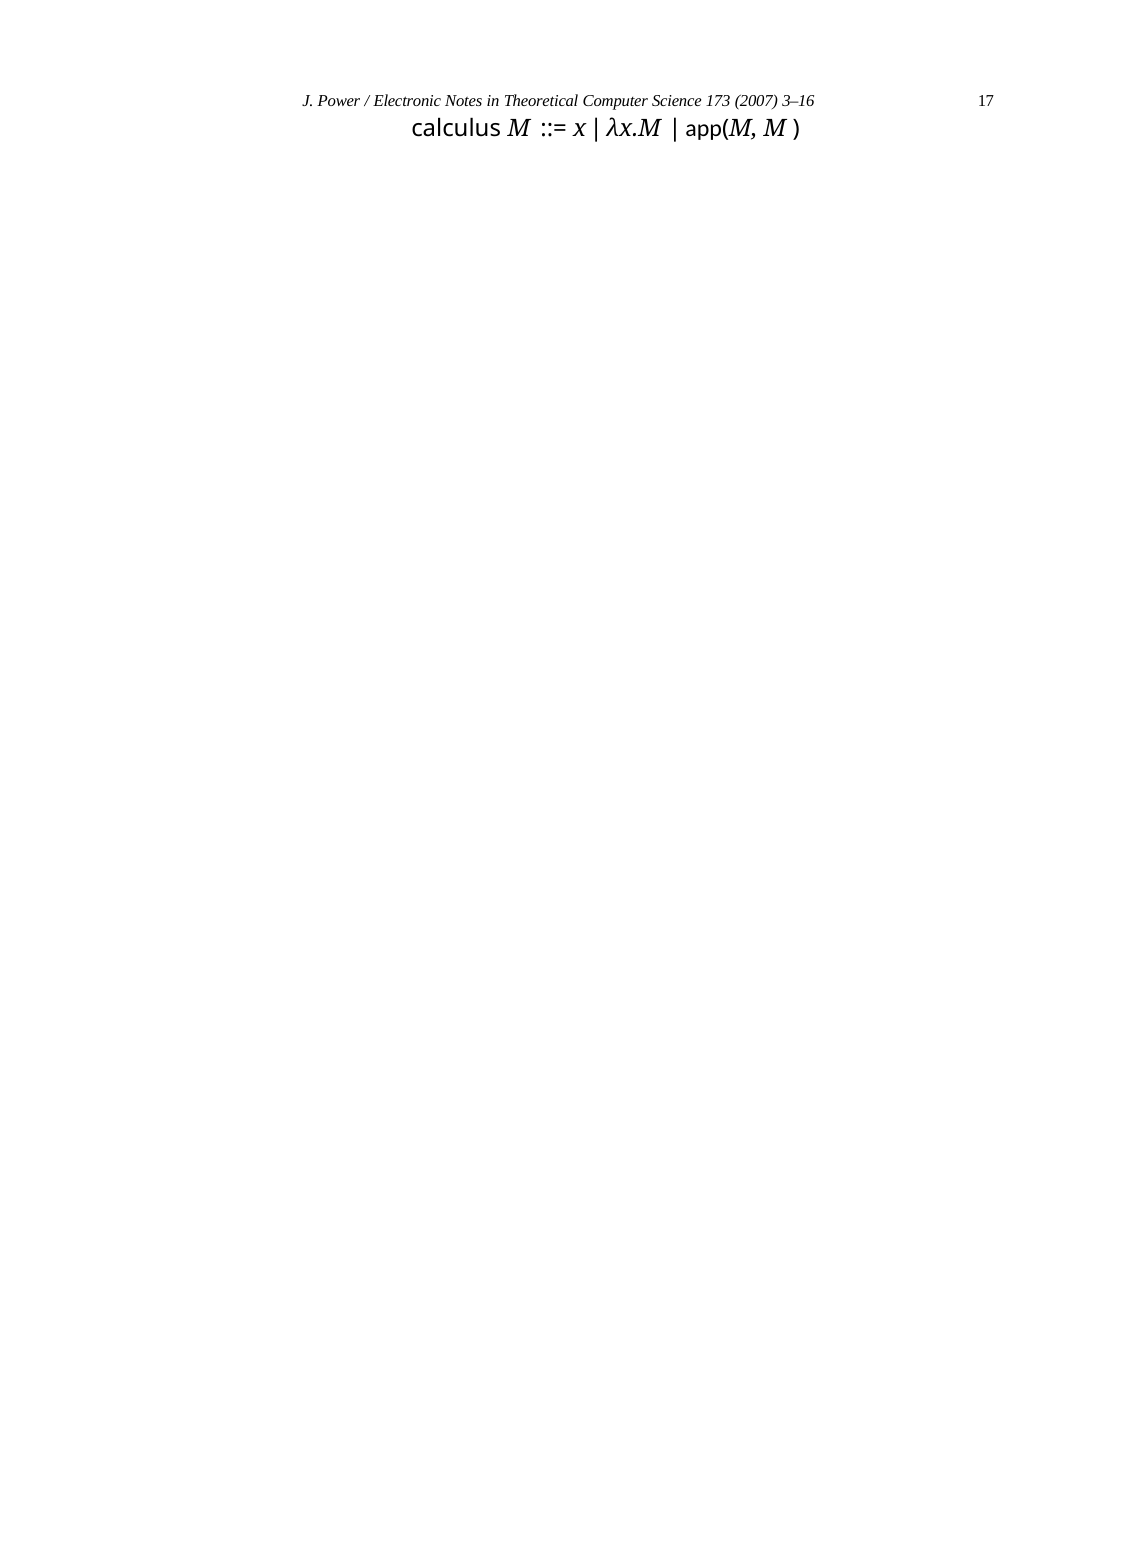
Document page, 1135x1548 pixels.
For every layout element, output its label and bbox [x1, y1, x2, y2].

text [164, 110, 939, 143]
